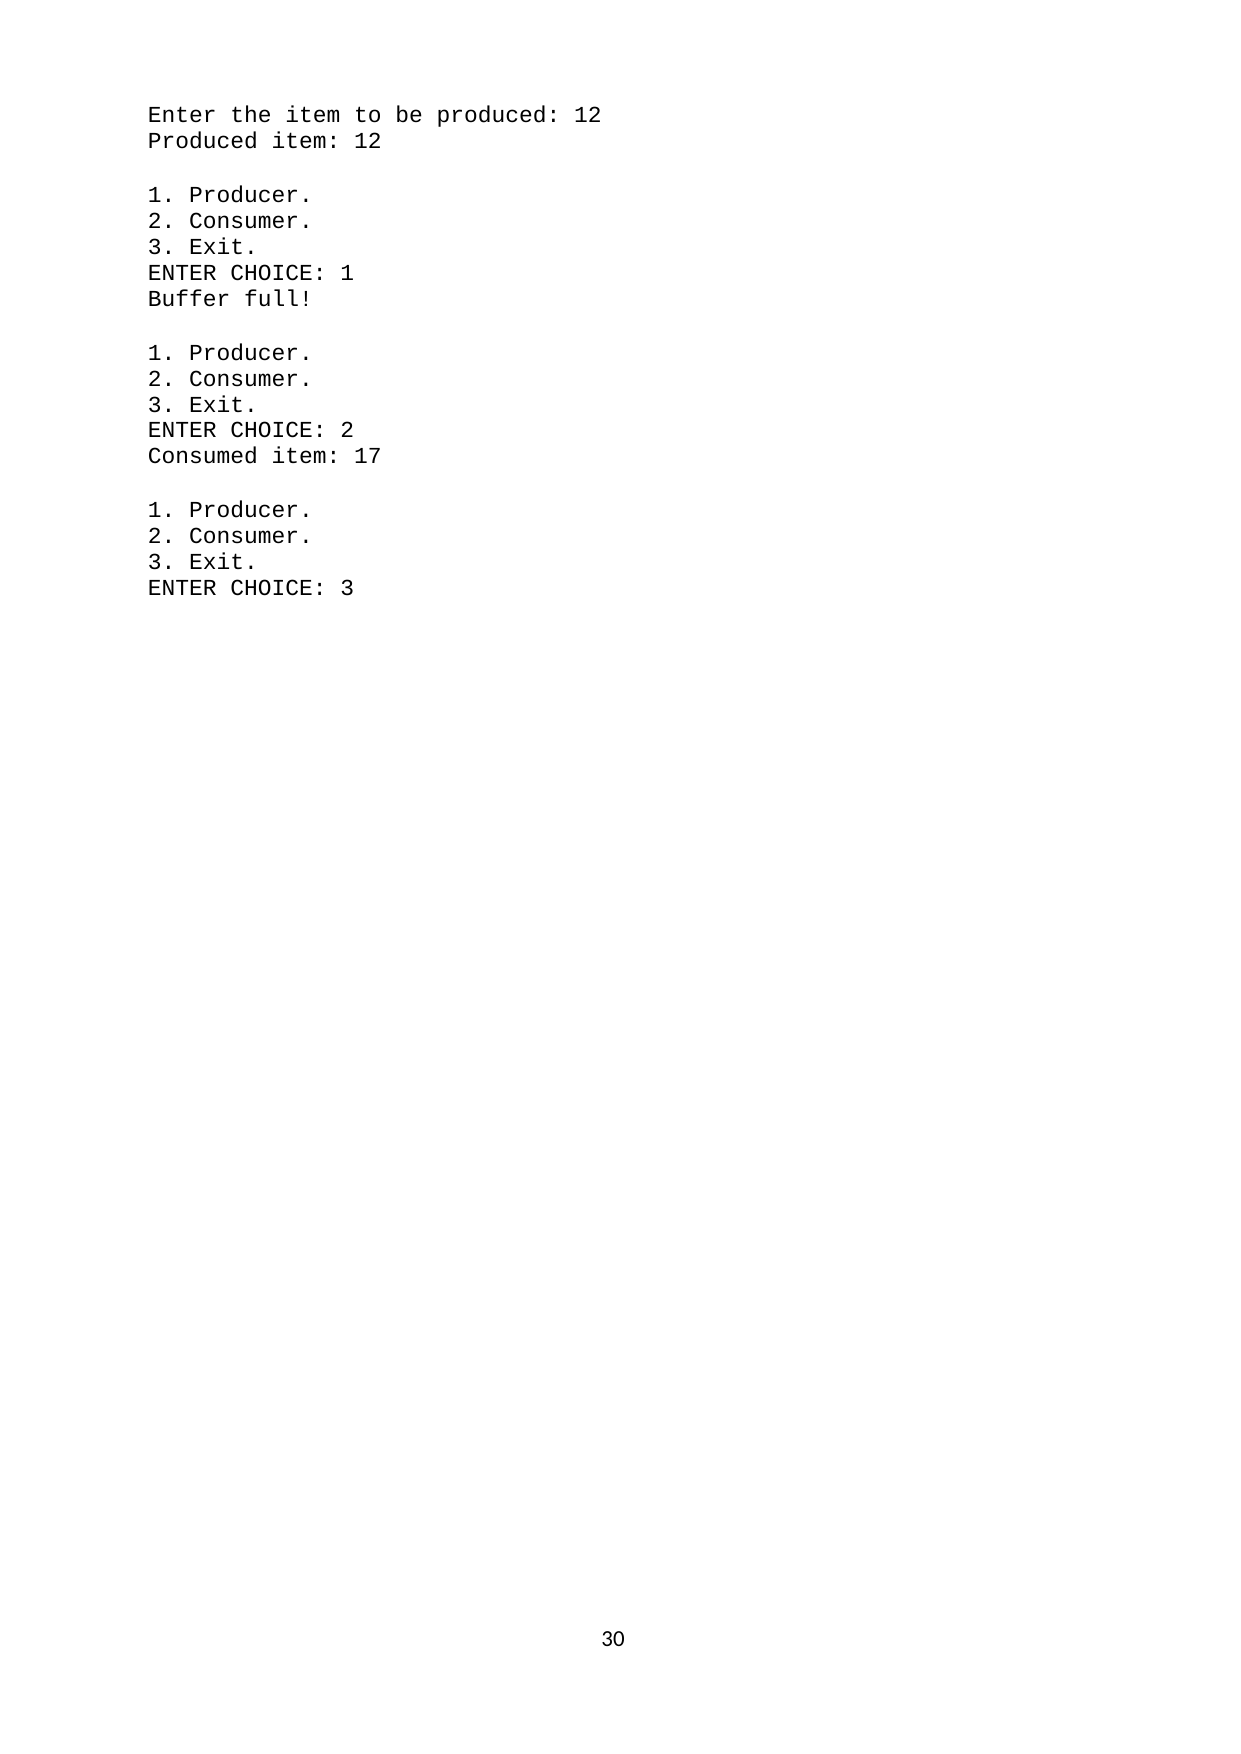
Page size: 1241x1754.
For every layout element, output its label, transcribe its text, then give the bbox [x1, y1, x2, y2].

text 3. Exit. [148, 393, 1107, 419]
text ENTER CHOICE: 1 [148, 261, 1107, 287]
text 3. Exit. [148, 551, 1107, 577]
text 2. Consumer. [148, 525, 1107, 551]
text 3. Exit. [148, 235, 1107, 261]
text Produced item: 12 [148, 129, 1107, 155]
text 1. Producer. [148, 499, 1107, 525]
text ENTER CHOICE: 2 [148, 419, 1107, 445]
text 2. Consumer. [148, 367, 1107, 393]
text Buffer full! [148, 287, 1107, 313]
text 1. Producer. [148, 341, 1107, 367]
text Consumed item: 17 [148, 445, 1107, 471]
text 2. Consumer. [148, 209, 1107, 235]
text 1. Producer. [148, 183, 1107, 209]
text Enter the item to be produced: 12 [148, 103, 1107, 129]
text ENTER CHOICE: 3 [148, 577, 1107, 602]
